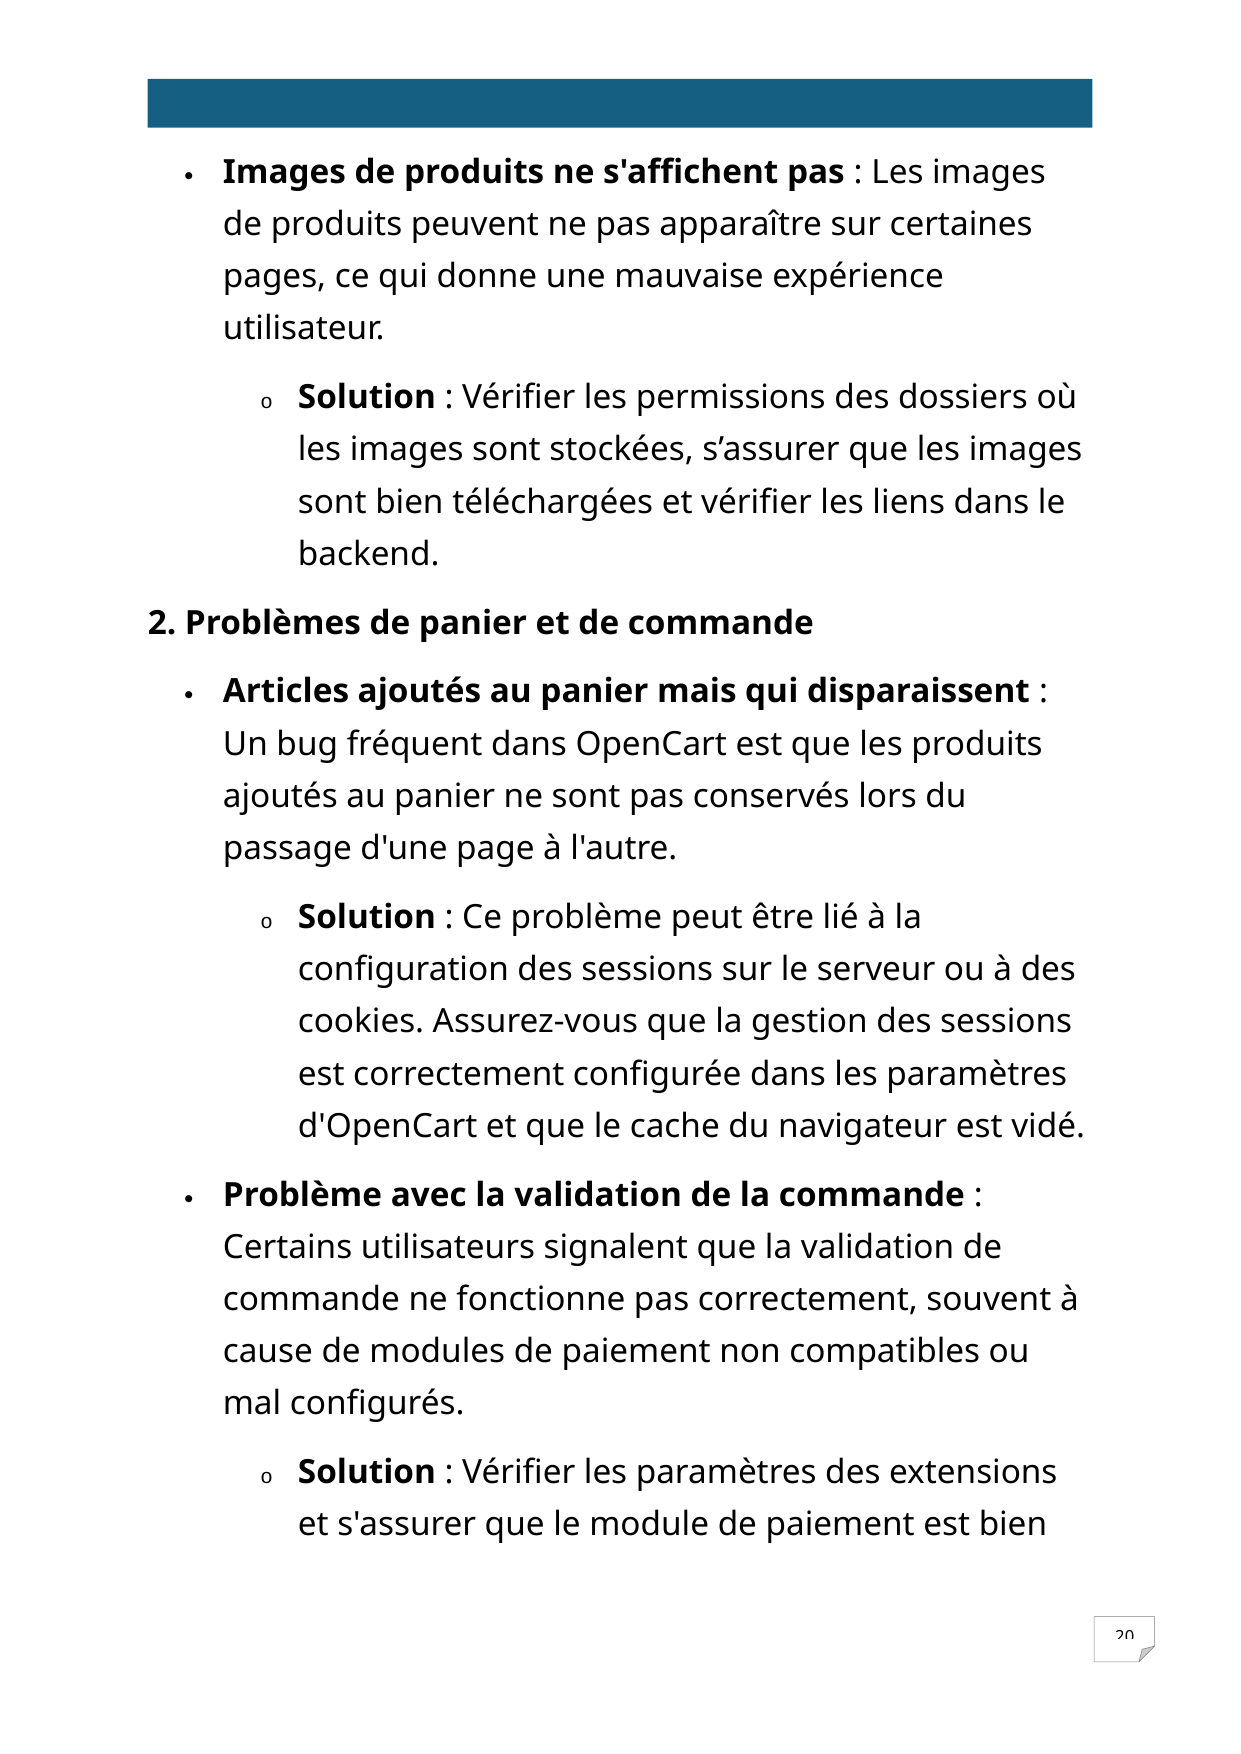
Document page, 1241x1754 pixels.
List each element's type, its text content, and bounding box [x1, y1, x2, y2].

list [260, 1448, 1093, 1546]
text 2. Problèmes de panier et de commande [148, 598, 1093, 644]
list Articles ajoutés au panier mais qui disparaissent : Un bug fréquent dans OpenCart est que les produits ajoutés au panier ne sont pas conservés lors du passage d'une page à l'autre. [185, 667, 1093, 869]
list Images de produits ne s'affichent pas : Les images de produits peuvent ne pas apparaître sur certaines pages, ce qui donne une mauvaise expérience utilisateur. [185, 148, 1093, 349]
list Solution : Ce problème peut être lié à la configuration des sessions sur le serveur ou à des cookies. Assurez-vous que la gestion des sessions est correctement configurée dans les paramètres d'OpenCart et que le cache du navigateur est vidé. [260, 893, 1093, 1147]
list Solution : Vérifier les permissions des dossiers où les images sont stockées, s’assurer que les images sont bien téléchargées et vérifier les liens dans le backend. [260, 373, 1093, 575]
list Problème avec la validation de la commande : Certains utilisateurs signalent que la validation de commande ne fonctionne pas correctement, souvent à cause de modules de paiement non compatibles ou mal configurés. [185, 1170, 1093, 1424]
